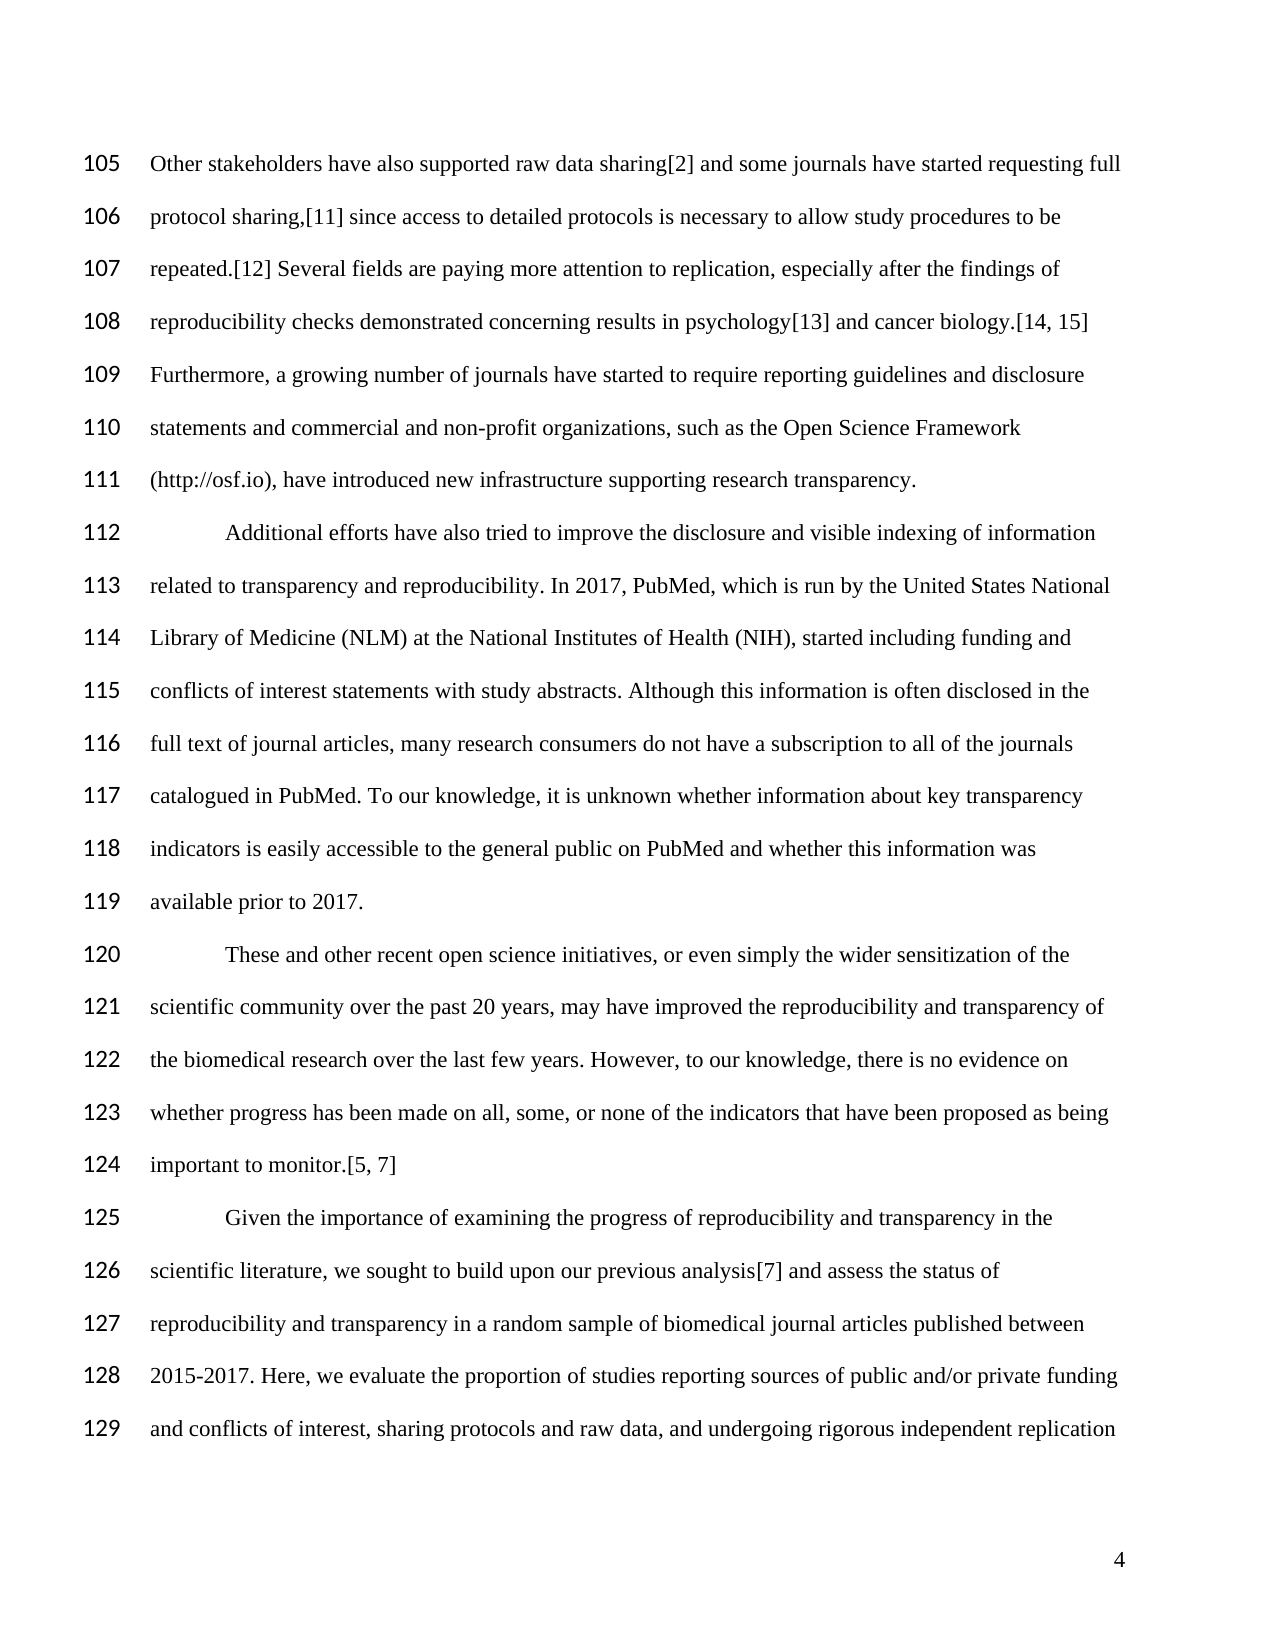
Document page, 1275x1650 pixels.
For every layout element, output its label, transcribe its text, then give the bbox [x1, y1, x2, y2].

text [150, 150, 1125, 493]
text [150, 1204, 1125, 1441]
text Additional efforts have also tried to improve the disclosure and visible indexing of information related to transparency and reproducibility. In 2017, PubMed, which is run by the United States National Library of Medicine (NLM) at the National Institutes of Health (NIH), started including funding and conflicts of interest statements with study abstracts. Although this information is often disclosed in the full text of journal articles, many research consumers do not have a subscription to all of the journals catalogued in PubMed. To our knowledge, it is unknown whether information about key transparency indicators is easily accessible to the general public on PubMed and whether this information was available prior to 2017. [150, 519, 1125, 914]
text These and other recent open science initiatives, or even simply the wider sensitization of the scientific community over the past 20 years, may have improved the reproducibility and transparency of the biomedical research over the last few years. However, to our knowledge, there is no evidence on whether progress has been made on all, some, or none of the indicators that have been proposed as being important to monitor.[5, 7] [150, 941, 1125, 1178]
